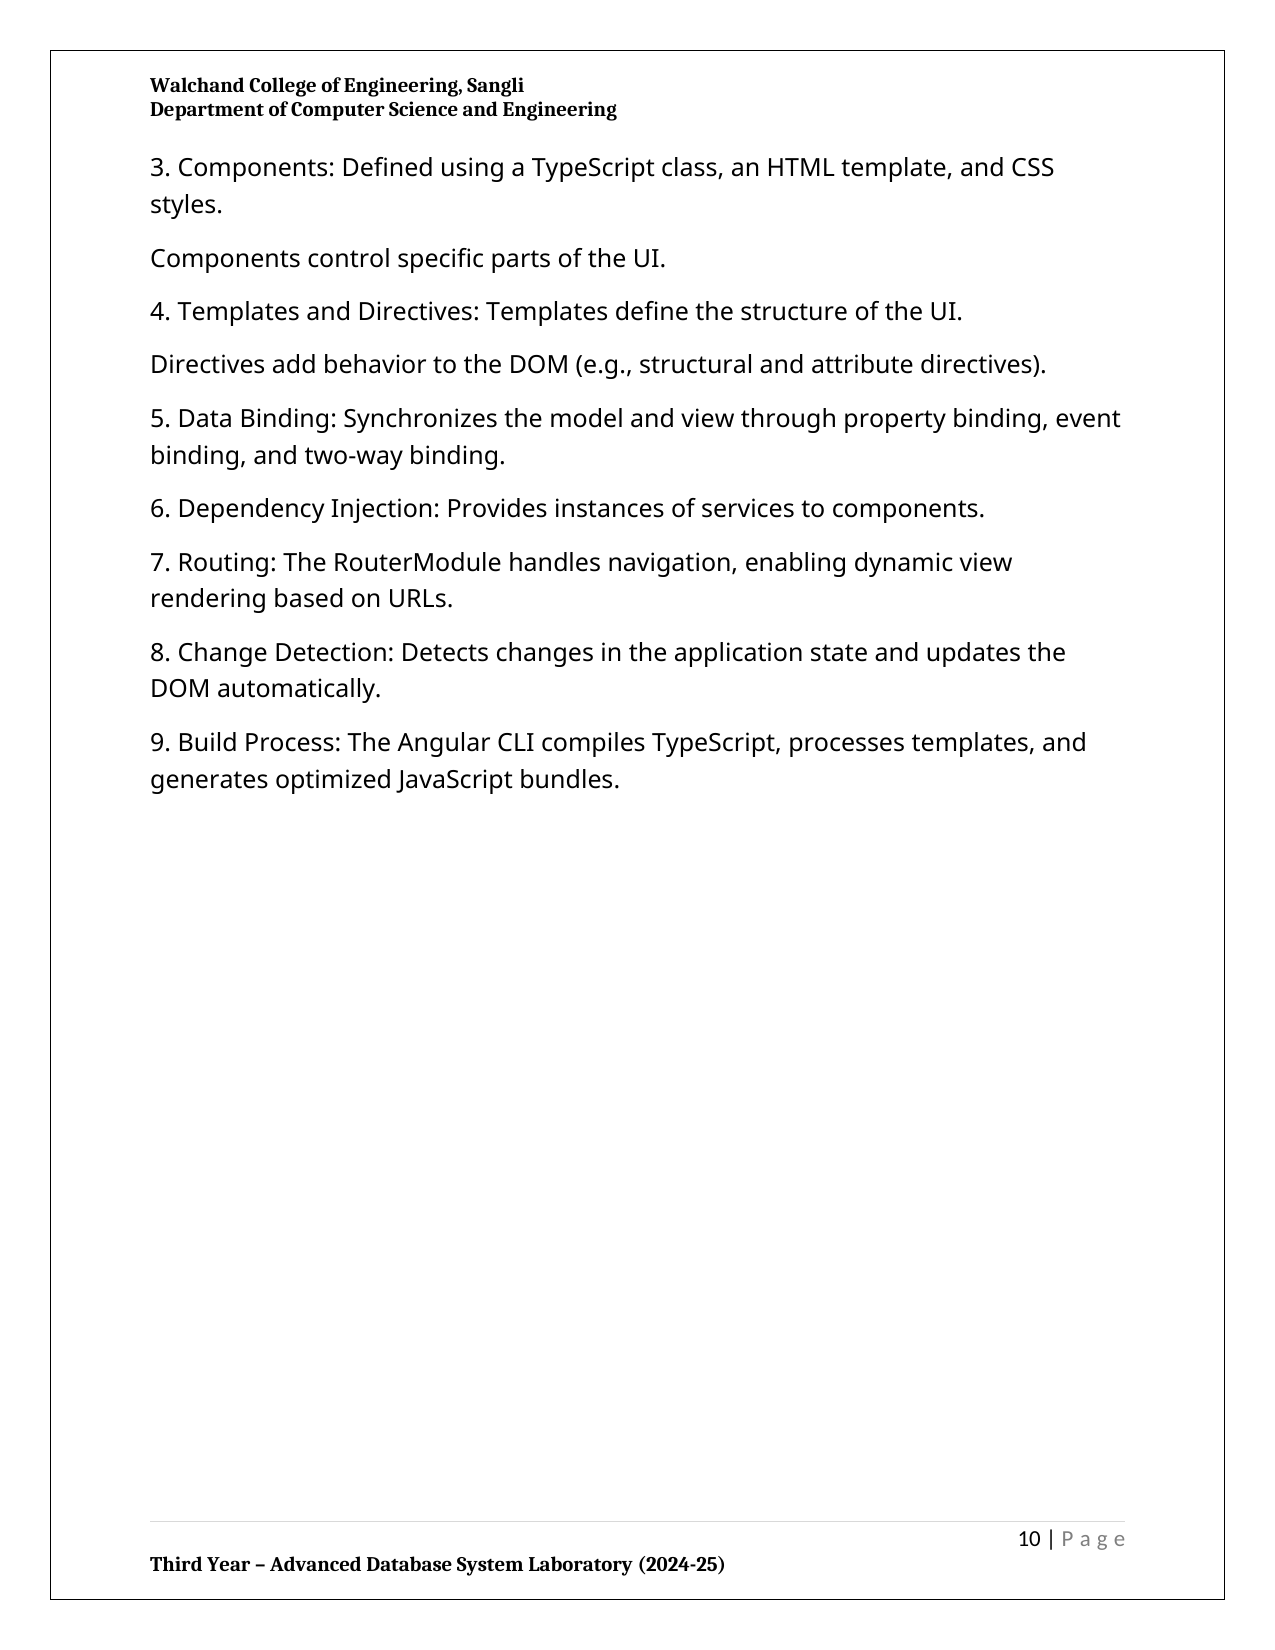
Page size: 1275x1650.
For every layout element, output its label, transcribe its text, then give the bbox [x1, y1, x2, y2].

text 8. Change Detection: Detects changes in the application state and updates the DOM automatically. [150, 634, 1125, 705]
text Directives add behavior to the DOM (e.g., structural and attribute directives). [150, 347, 1125, 381]
text 9. Build Process: The Angular CLI compiles TypeScript, processes templates, and generates optimized JavaScript bundles. [150, 724, 1125, 795]
text 5. Data Binding: Synchronizes the model and view through property binding, event binding, and two-way binding. [150, 401, 1125, 471]
text 3. Components: Defined using a TypeScript class, an HTML template, and CSS styles. [150, 150, 1125, 221]
text Components control specific parts of the UI. [150, 240, 1125, 274]
text 6. Dependency Injection: Provides instances of services to components. [150, 491, 1125, 525]
text 7. Routing: The RouterModule handles navigation, enabling dynamic view rendering based on URLs. [150, 544, 1125, 615]
text 4. Templates and Directives: Templates define the structure of the UI. [150, 294, 1125, 328]
